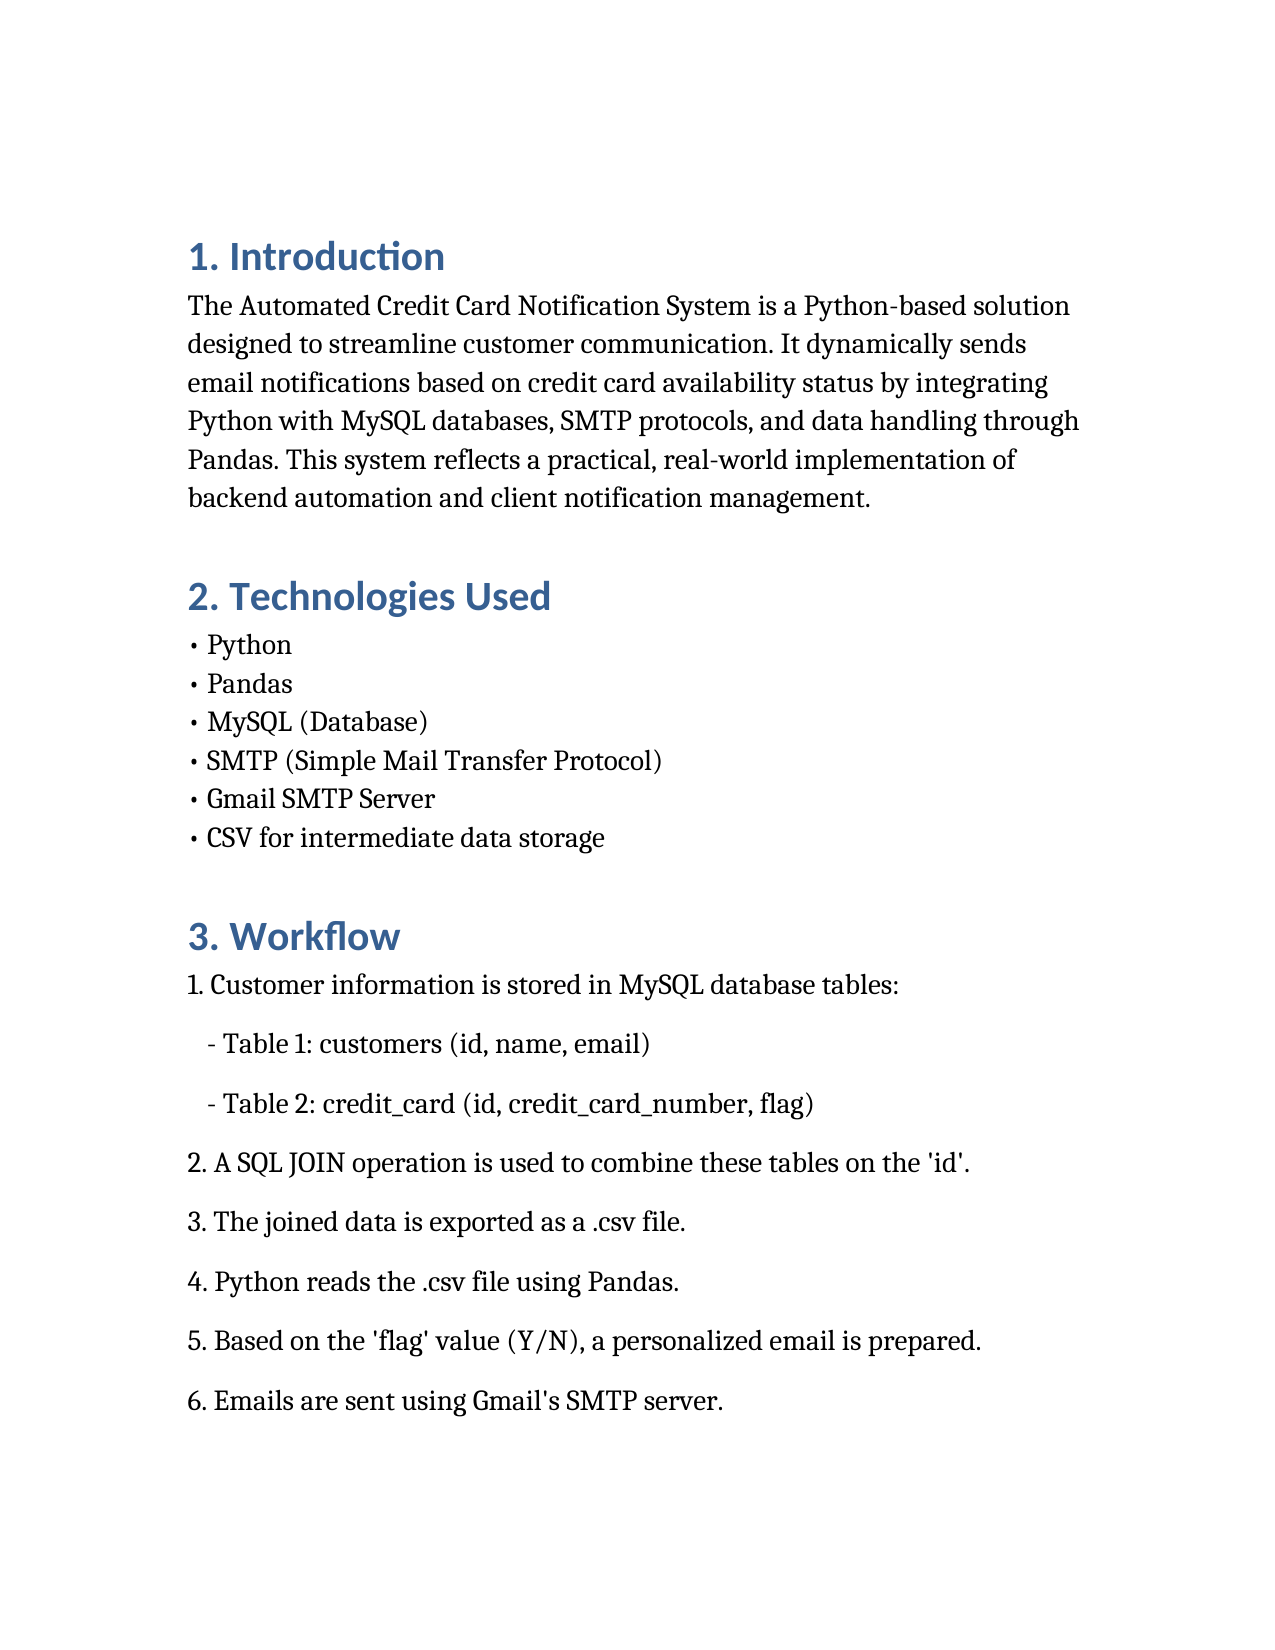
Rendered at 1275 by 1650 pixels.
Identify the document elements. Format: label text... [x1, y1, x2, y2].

text 4. Python reads the .csv file using Pandas. [187, 1265, 1087, 1298]
text 1. Customer information is stored in MySQL database tables: [187, 968, 1087, 1002]
text 3. The joined data is exported as a .csv file. [187, 1206, 1087, 1239]
text The Automated Credit Card Notification System is a Python-based solution designed to streamline customer communication. It dynamically sends email notifications based on credit card availability status by integrating Python with MySQL databases, SMTP protocols, and data handling through Pandas. This system reflects a practical, real-world implementation of backend automation and client notification management. [187, 289, 1087, 515]
text - Table 2: credit_card (id, credit_card_number, flag) [187, 1087, 1087, 1120]
list • CSV for intermediate data storage [187, 821, 1087, 854]
subtitle 2. Technologies Used [187, 570, 1087, 621]
text 2. A SQL JOIN operation is used to combine these tables on the 'id'. [187, 1146, 1087, 1180]
text 6. Emails are sent using Gmail's SMTP server. [187, 1384, 1087, 1417]
list • Python [187, 628, 1087, 662]
subtitle 3. Workflow [187, 909, 1087, 960]
list • MySQL (Database) [187, 705, 1087, 739]
list • Gmail SMTP Server [187, 782, 1087, 816]
text - Table 1: customers (id, name, email) [187, 1027, 1087, 1061]
list • Pandas [187, 667, 1087, 700]
list • SMTP (Simple Mail Transfer Protocol) [187, 744, 1087, 777]
text 5. Based on the 'flag' value (Y/N), a personalized email is prepared. [187, 1324, 1087, 1358]
subtitle 1. Introduction [187, 230, 1087, 281]
